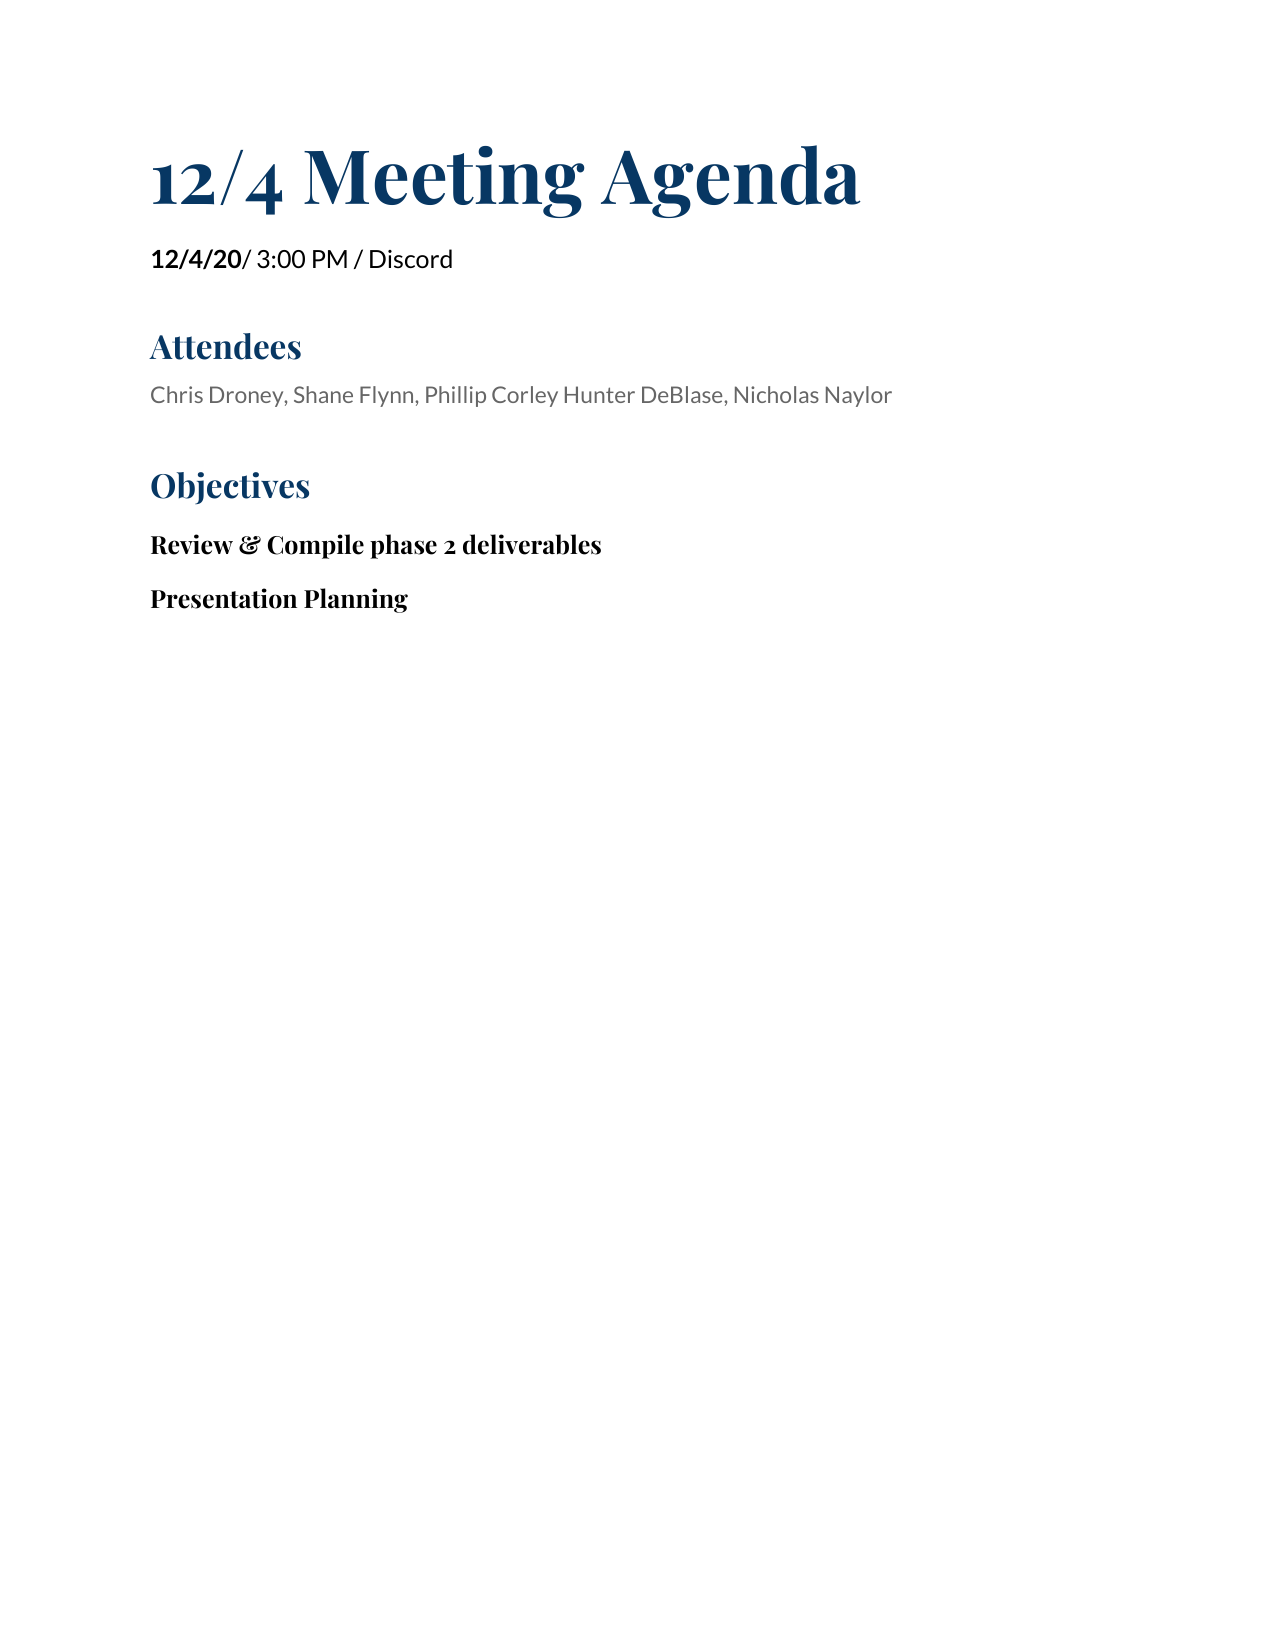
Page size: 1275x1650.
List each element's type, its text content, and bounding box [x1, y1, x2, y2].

subtitle 12/4/20/ 3:00 PM / Discord [150, 244, 1128, 274]
title 12/4 Meeting Agenda [150, 123, 1128, 223]
text Chris Droney, Shane Flynn, Phillip Corley Hunter DeBlase, Nicholas Naylor [150, 381, 1125, 408]
subtitle Review & Compile phase 2 deliverables [150, 528, 1128, 561]
subtitle Attendees [150, 324, 1128, 368]
subtitle Objectives [150, 462, 1128, 507]
subtitle Presentation Planning [150, 582, 1128, 615]
